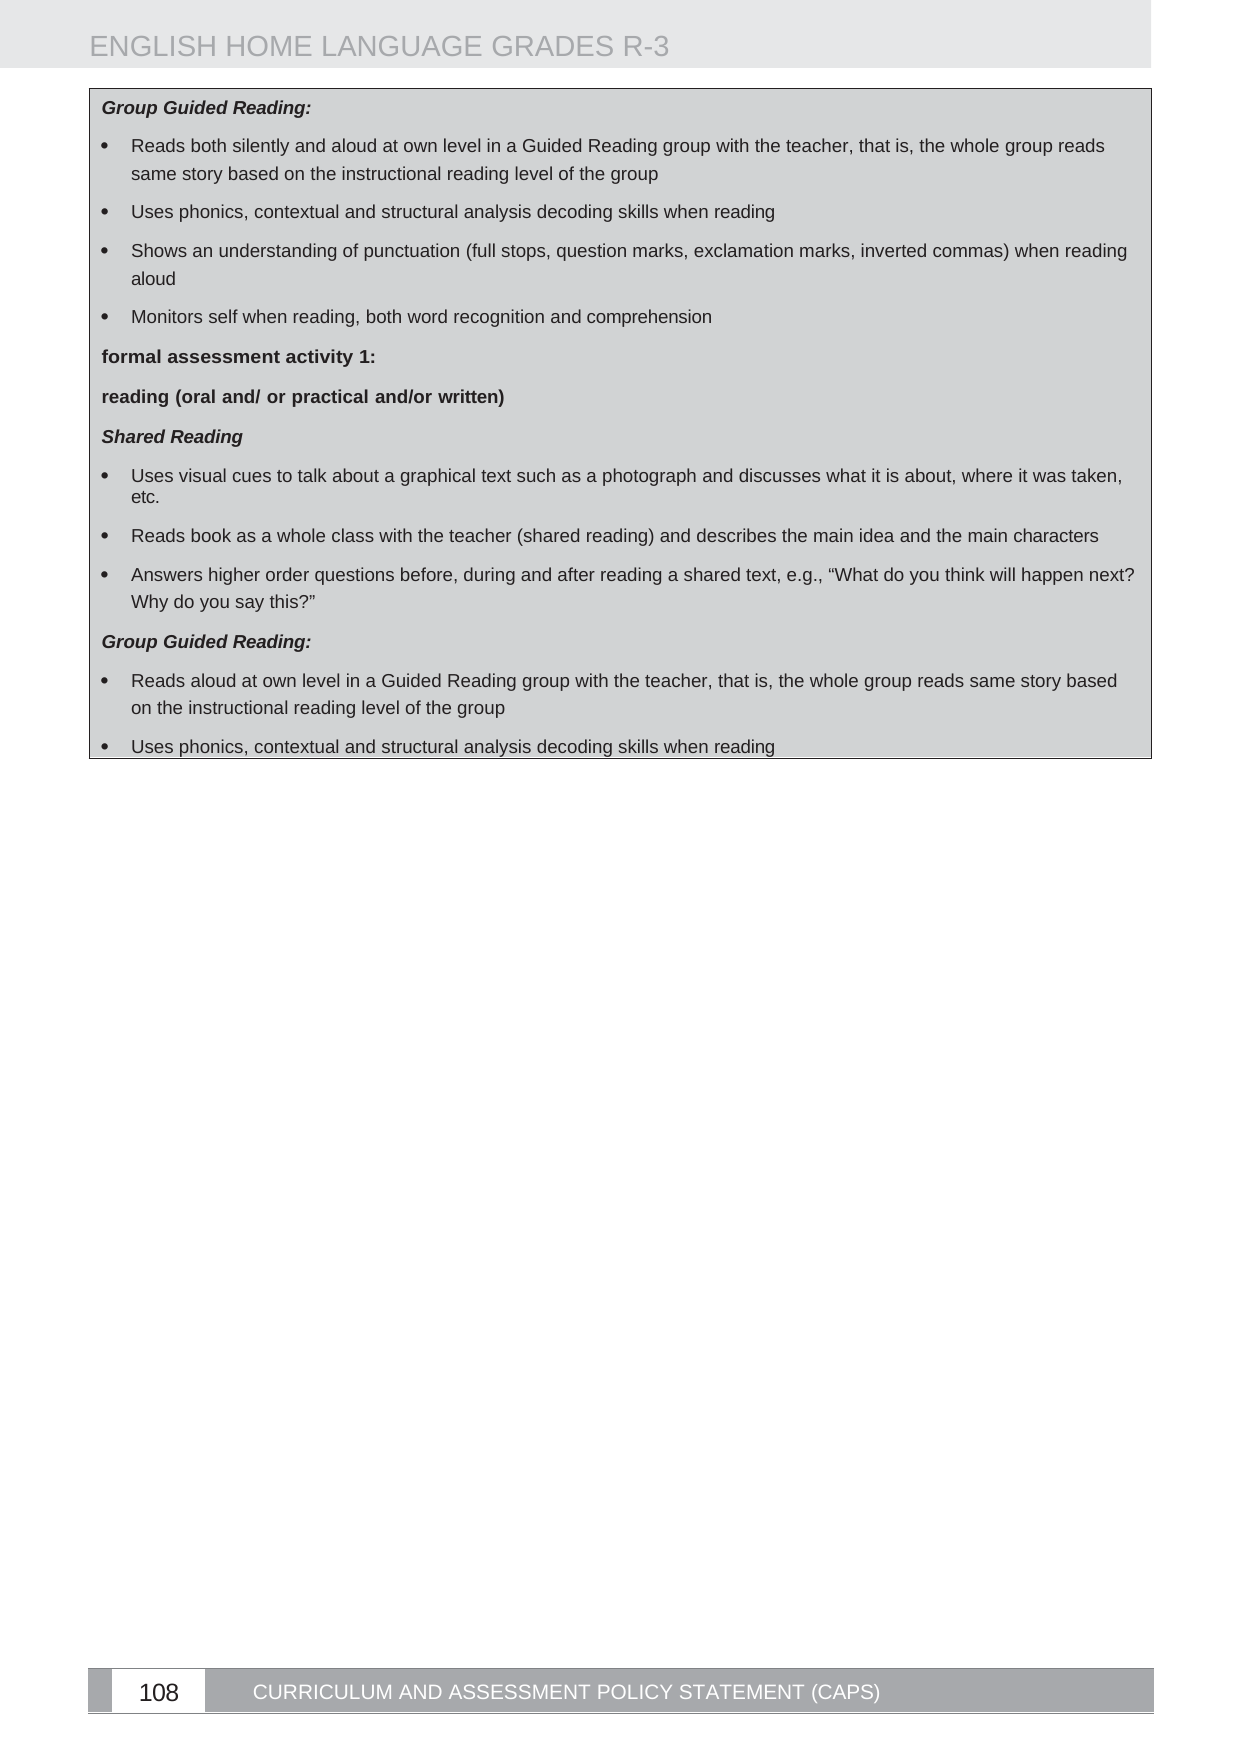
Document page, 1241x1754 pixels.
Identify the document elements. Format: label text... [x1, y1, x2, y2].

table_header Group Guided Reading: Reads both silently and aloud at own level in a Guided Reading group with the teacher, that is, the whole group reads same story based on the instructional reading level of the group Uses phonics, contextual and structural analysis decoding skills when reading Shows an understanding of punctuation (full stops, question marks, exclamation marks, inverted commas) when reading aloud Monitors self when reading, both word recognition and comprehension formal assessment activity 1: reading (oral and/ or practical and/or written) Shared Reading Uses visual cues to talk about a graphical text such as a photograph and discusses what it is about, where it was taken, etc. Reads book as a whole class with the teacher (shared reading) and describes the main idea and the main characters Answers higher order questions before, during and after reading a shared text, e.g., “What do you think will happen next? Why do you say this?” Group Guided Reading: Reads aloud at own level in a Guided Reading group with the teacher, that is, the whole group reads same story based on the instructional reading level of the group Uses phonics, contextual and structural analysis decoding skills when reading [90, 89, 1151, 757]
